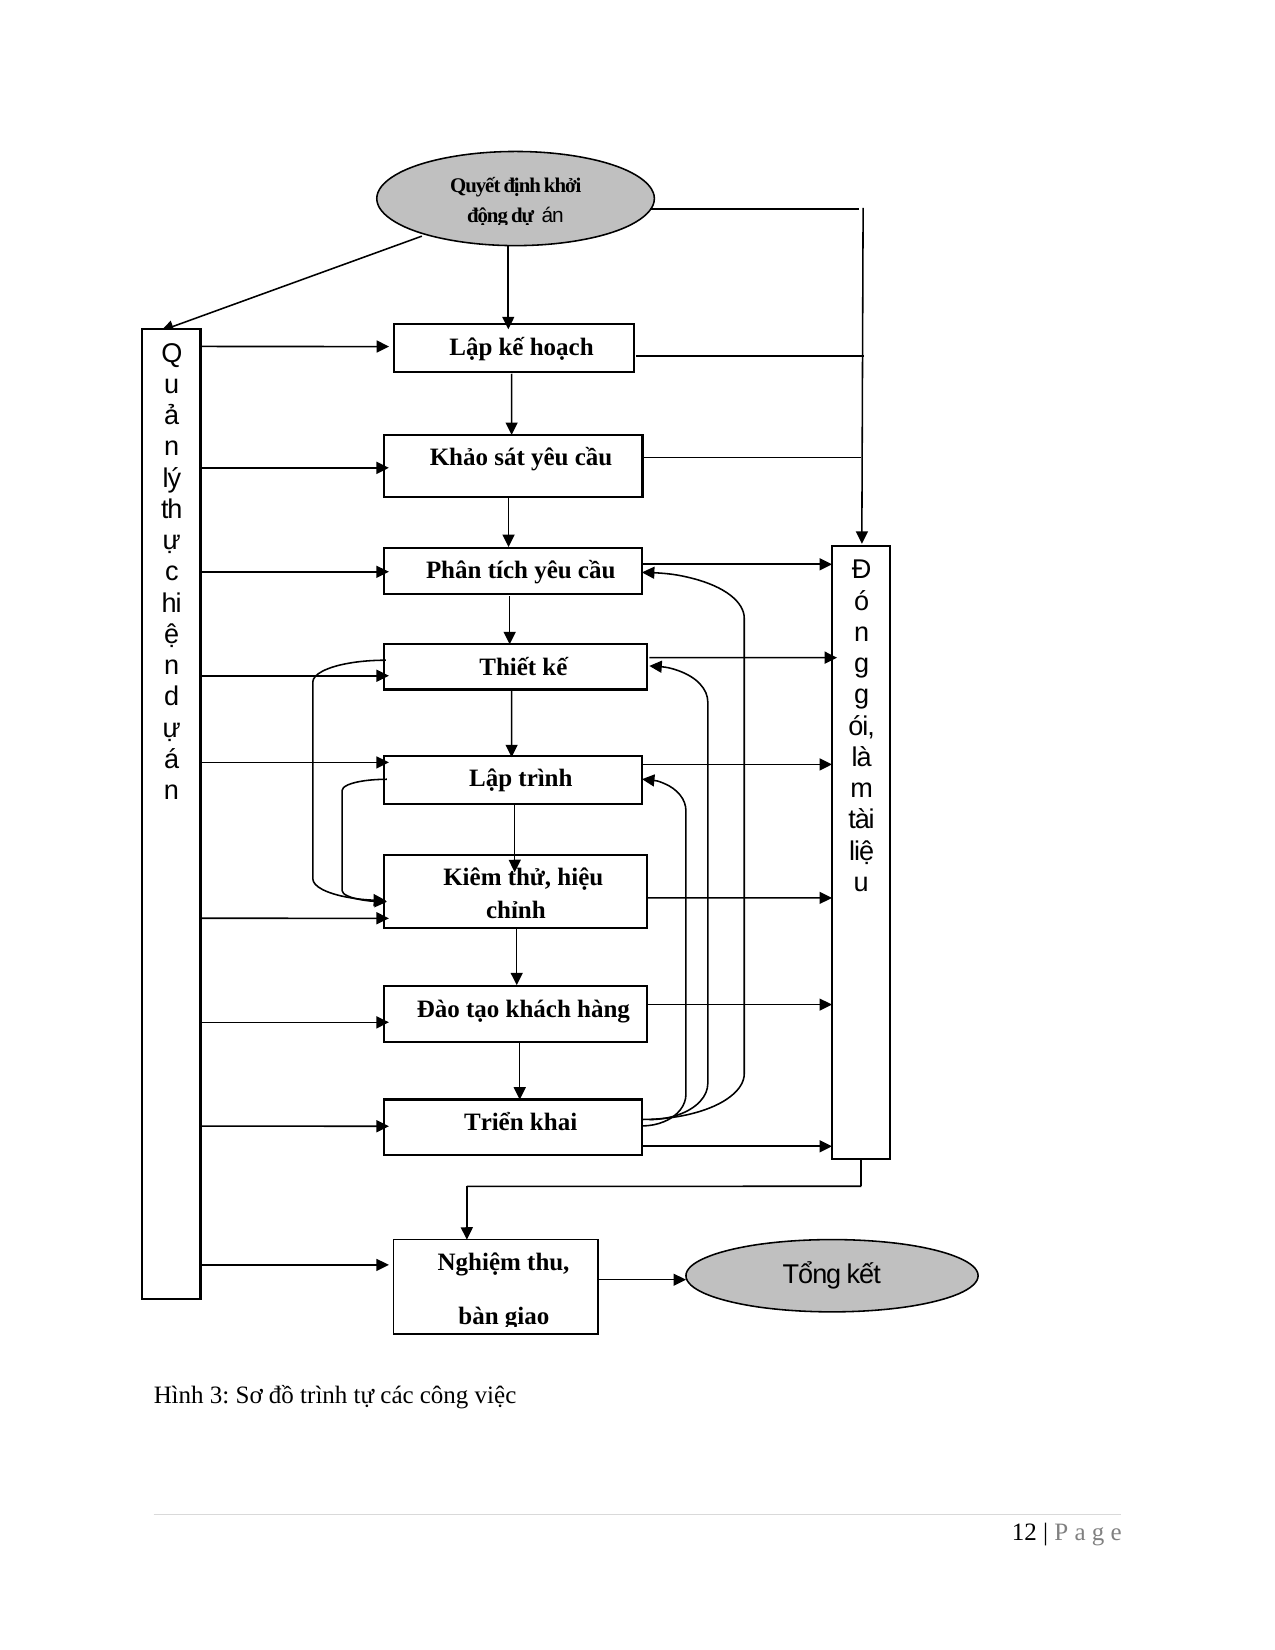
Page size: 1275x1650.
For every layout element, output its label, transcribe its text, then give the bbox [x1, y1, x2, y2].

text Hình 3: Sơ đồ trình tự các công việc [153, 1380, 1121, 1409]
